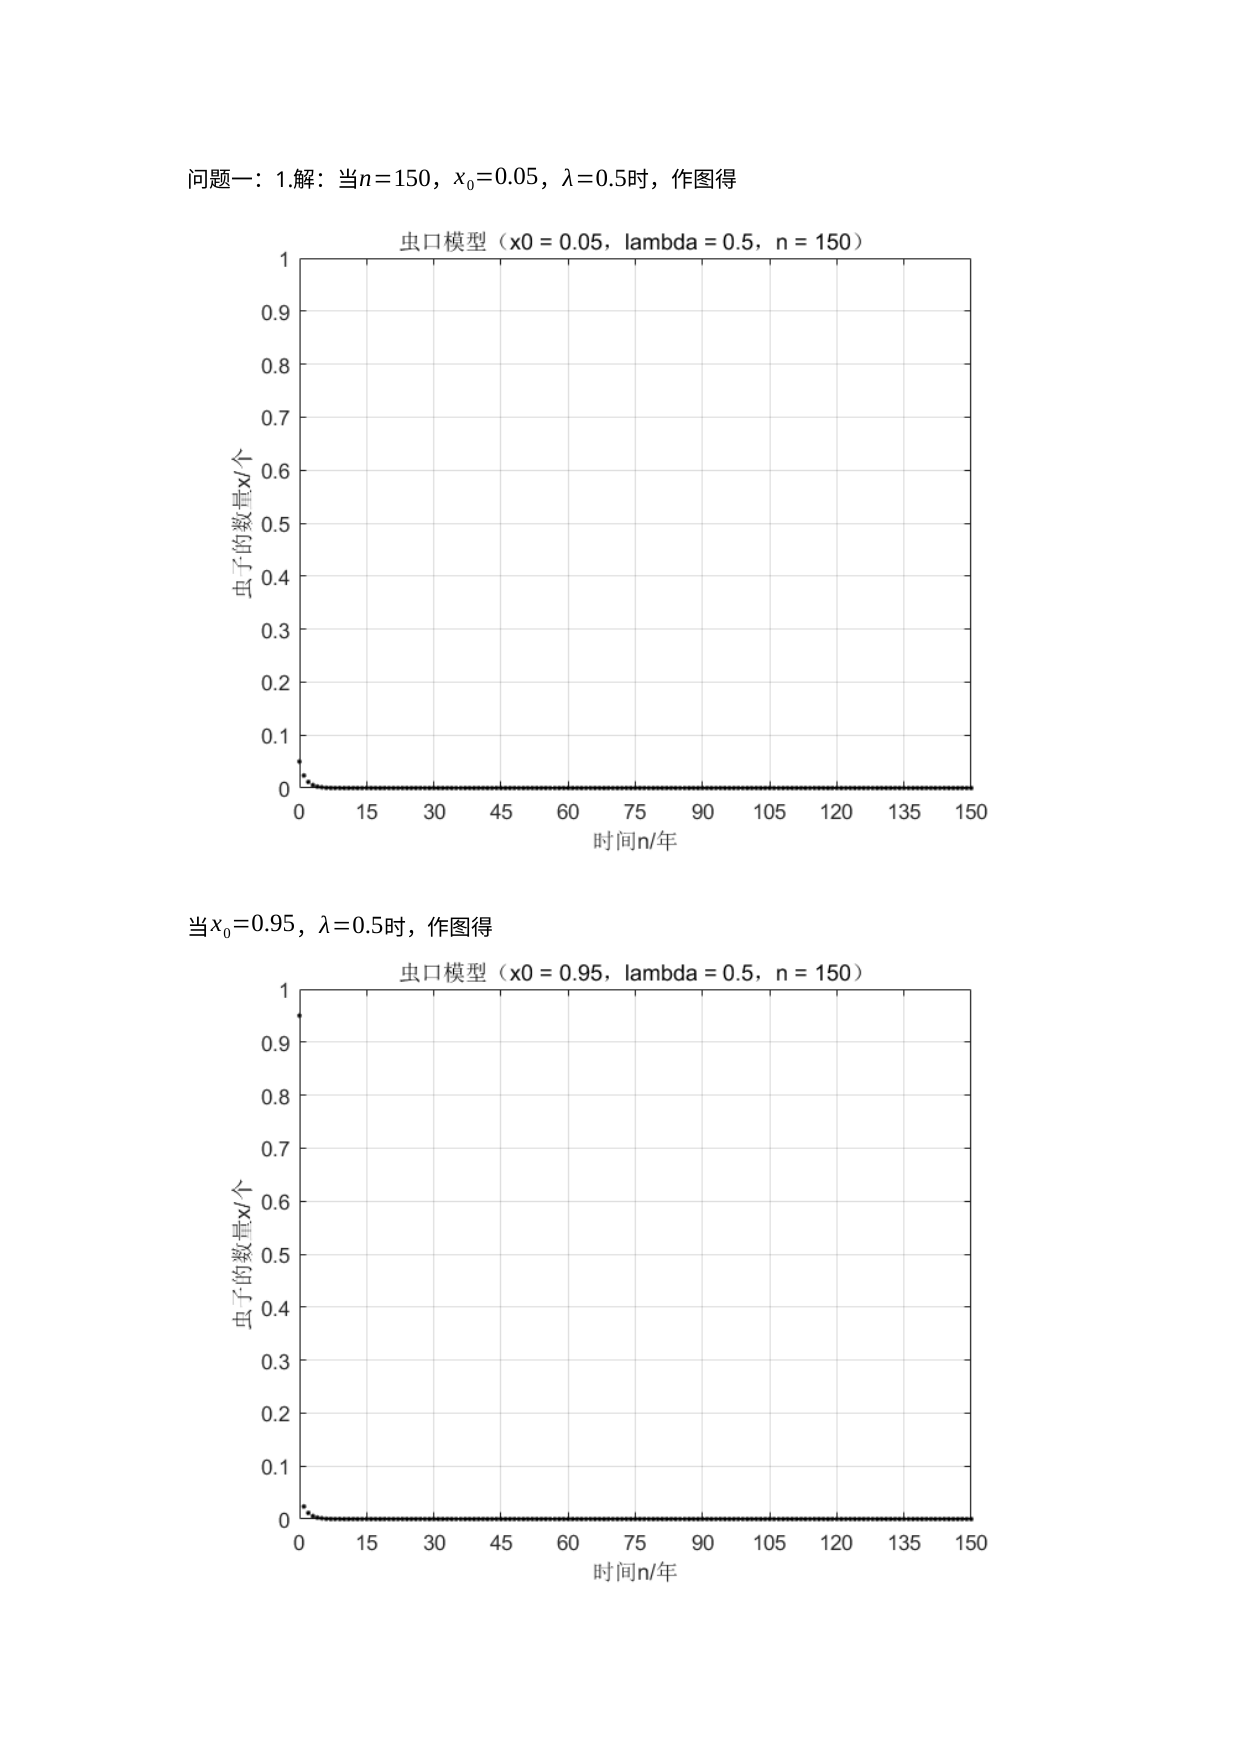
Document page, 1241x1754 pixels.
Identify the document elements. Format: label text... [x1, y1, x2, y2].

text 问题一：1.解：当，，时，作图得 [187, 162, 1053, 194]
picture [187, 942, 1053, 1591]
picture [187, 210, 1053, 860]
text 当，时，作图得 [187, 909, 1053, 942]
